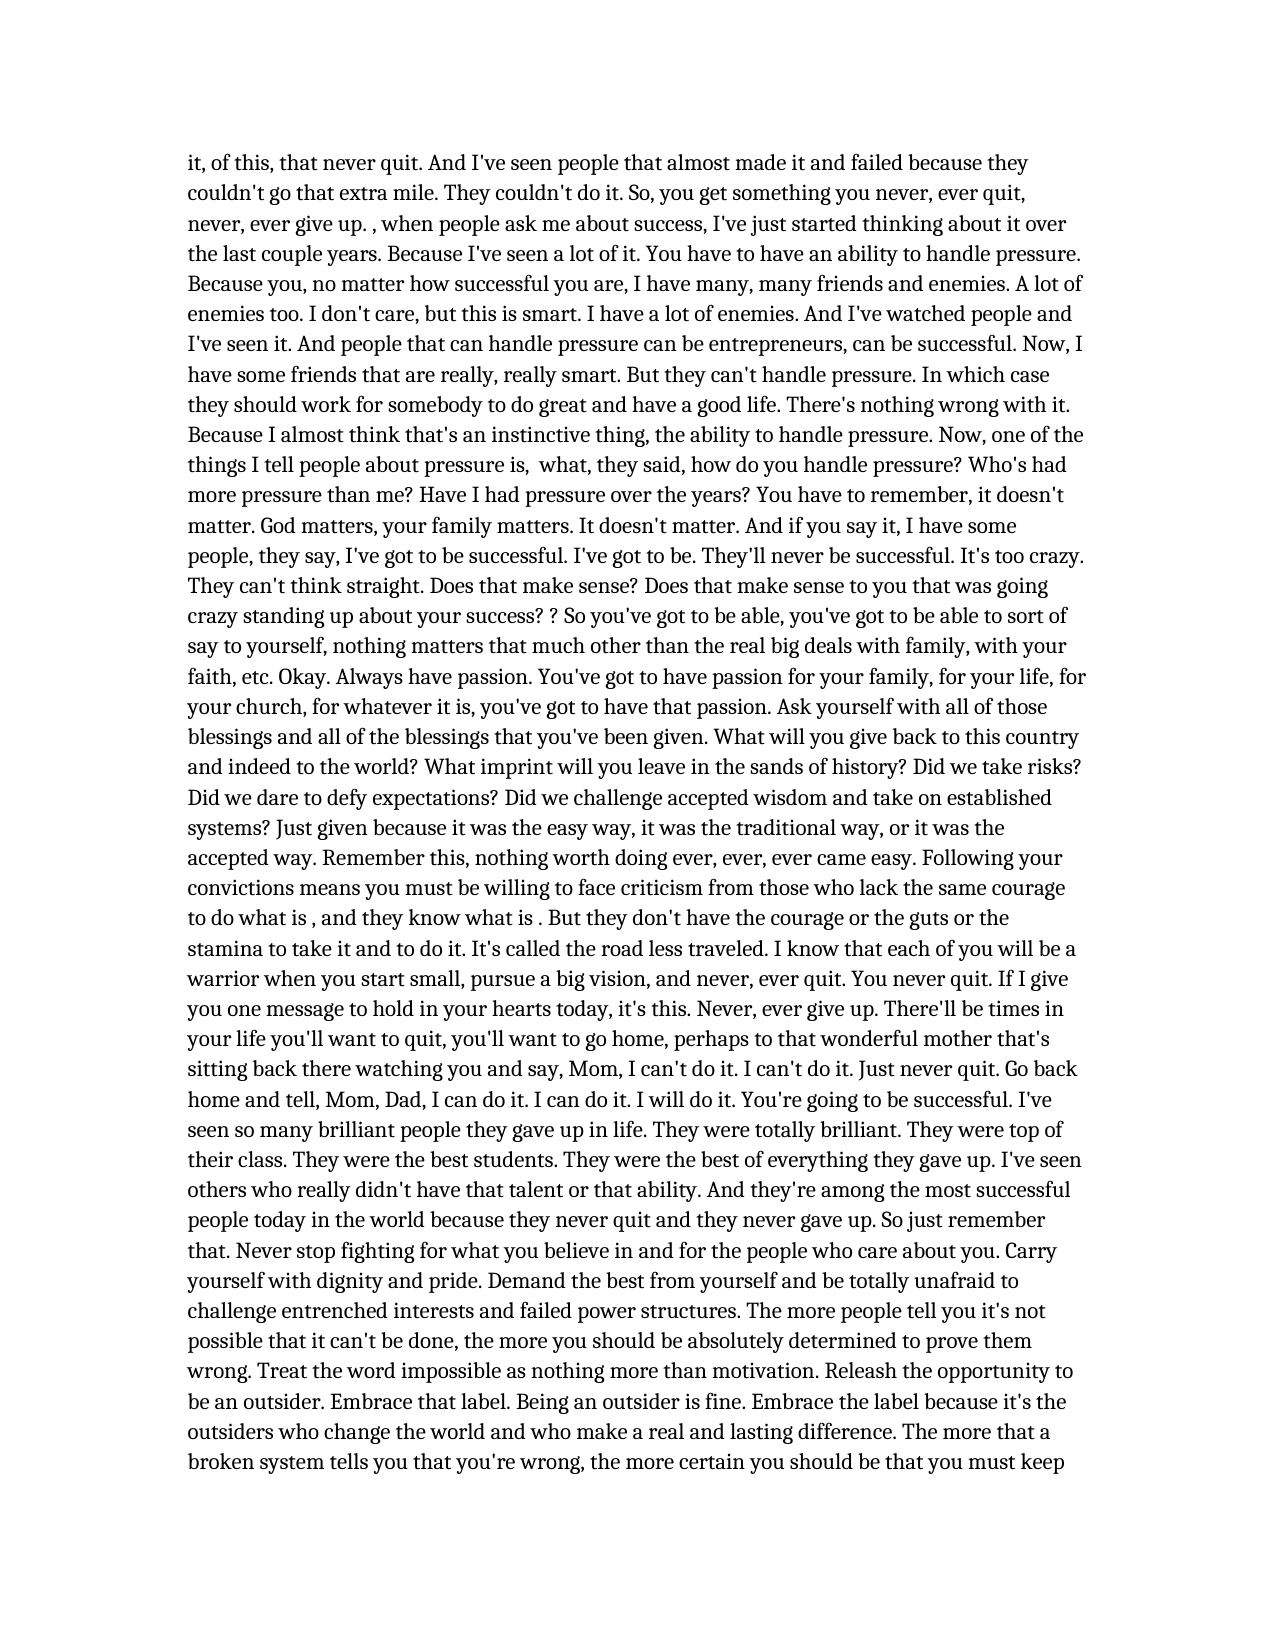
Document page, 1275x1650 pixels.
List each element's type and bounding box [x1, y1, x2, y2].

text [187, 150, 1087, 1475]
